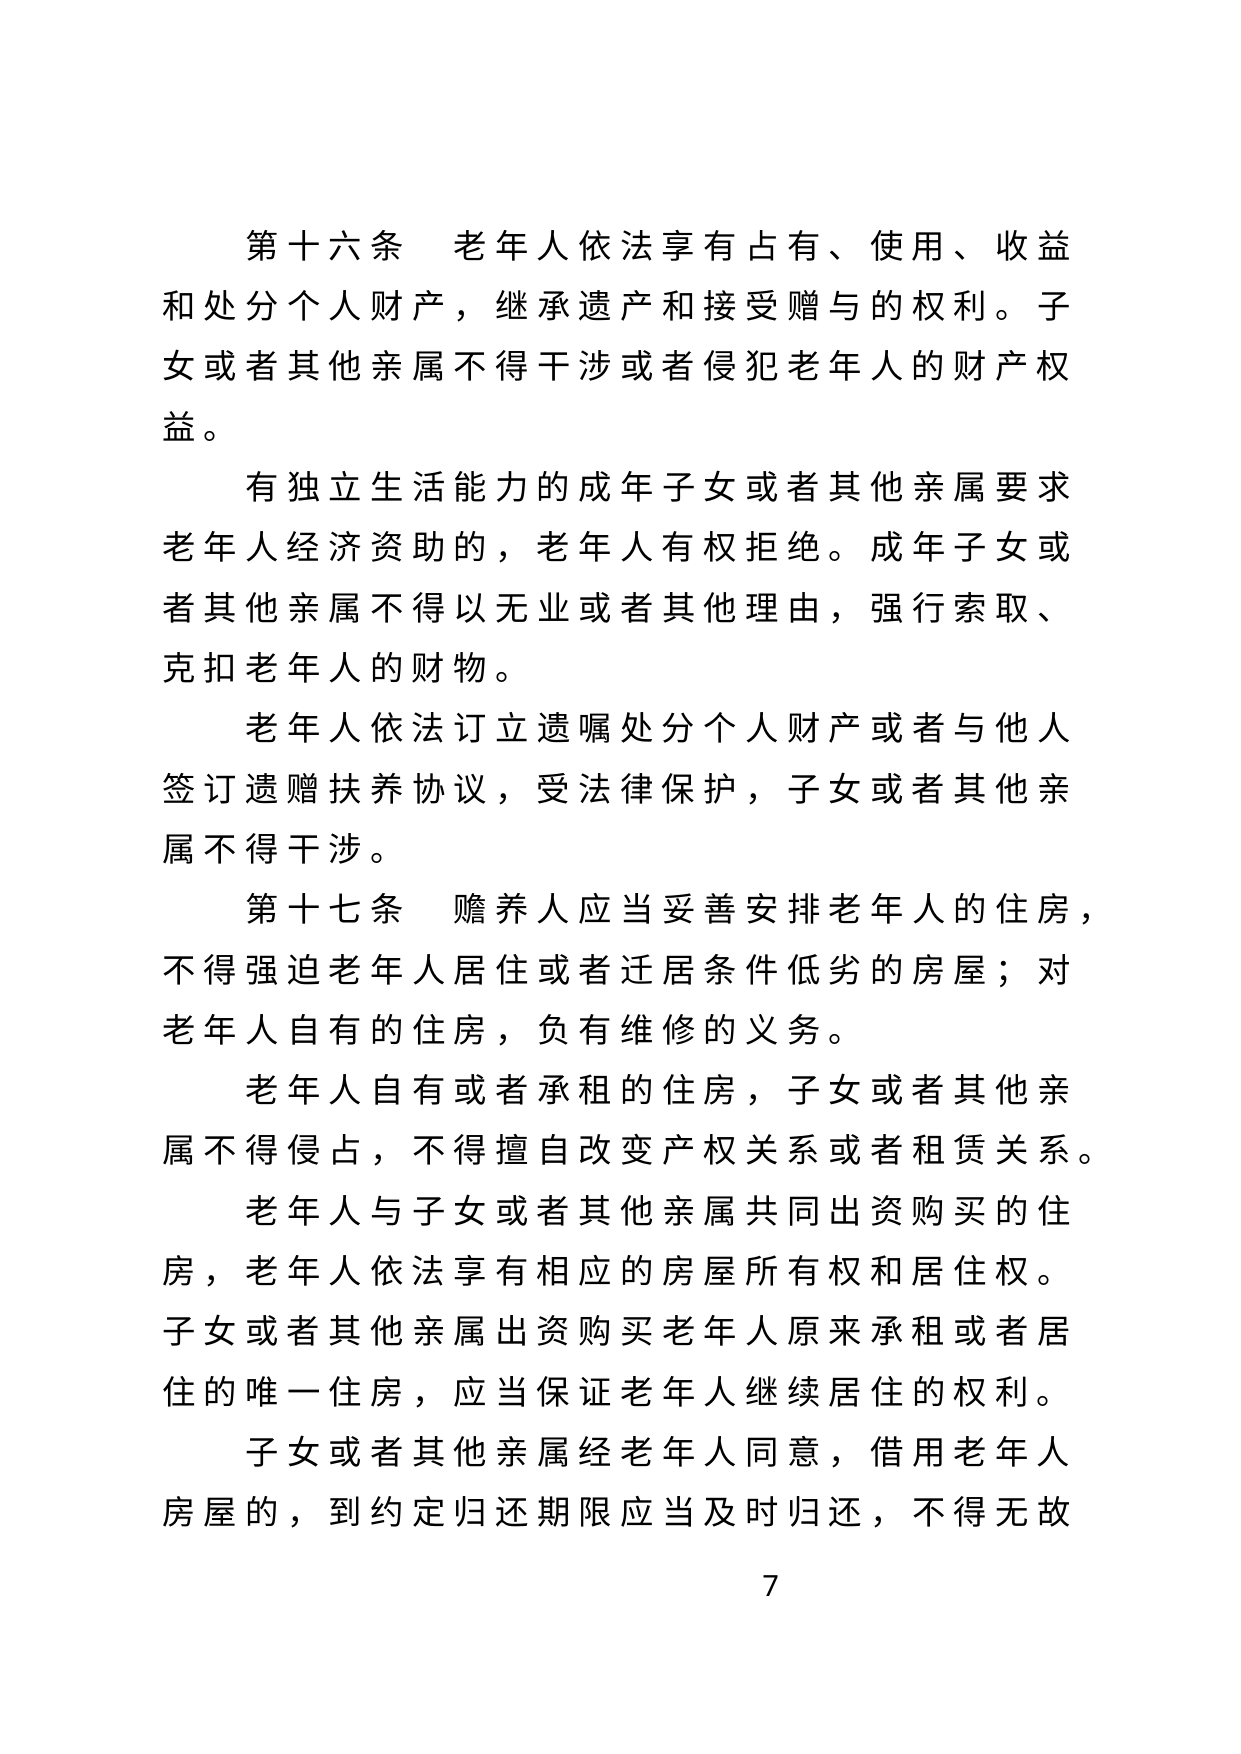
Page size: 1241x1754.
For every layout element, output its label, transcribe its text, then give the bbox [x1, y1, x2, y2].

text 老年人自有或者承租的住房，子女或者其他亲属不得侵占，不得擅自改变产权关系或者租赁关系。 [162, 1058, 1078, 1178]
text 有独立生活能力的成年子女或者其他亲属要求老年人经济资助的，老年人有权拒绝。成年子女或者其他亲属不得以无业或者其他理由，强行索取、克扣老年人的财物。 [162, 455, 1078, 696]
text 第十六条 老年人依法享有占有、使用、收益和处分个人财产，继承遗产和接受赠与的权利。子女或者其他亲属不得干涉或者侵犯老年人的财产权益。 [162, 213, 1078, 455]
text 老年人依法订立遗嘱处分个人财产或者与他人签订遗赠扶养协议，受法律保护，子女或者其他亲属不得干涉。 [162, 696, 1078, 877]
text 老年人与子女或者其他亲属共同出资购买的住房，老年人依法享有相应的房屋所有权和居住权。子女或者其他亲属出资购买老年人原来承租或者居住的唯一住房，应当保证老年人继续居住的权利。 [162, 1178, 1078, 1420]
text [162, 1420, 1078, 1540]
text 第十七条 赡养人应当妥善安排老年人的住房，不得强迫老年人居住或者迁居条件低劣的房屋；对老年人自有的住房，负有维修的义务。 [162, 877, 1078, 1058]
